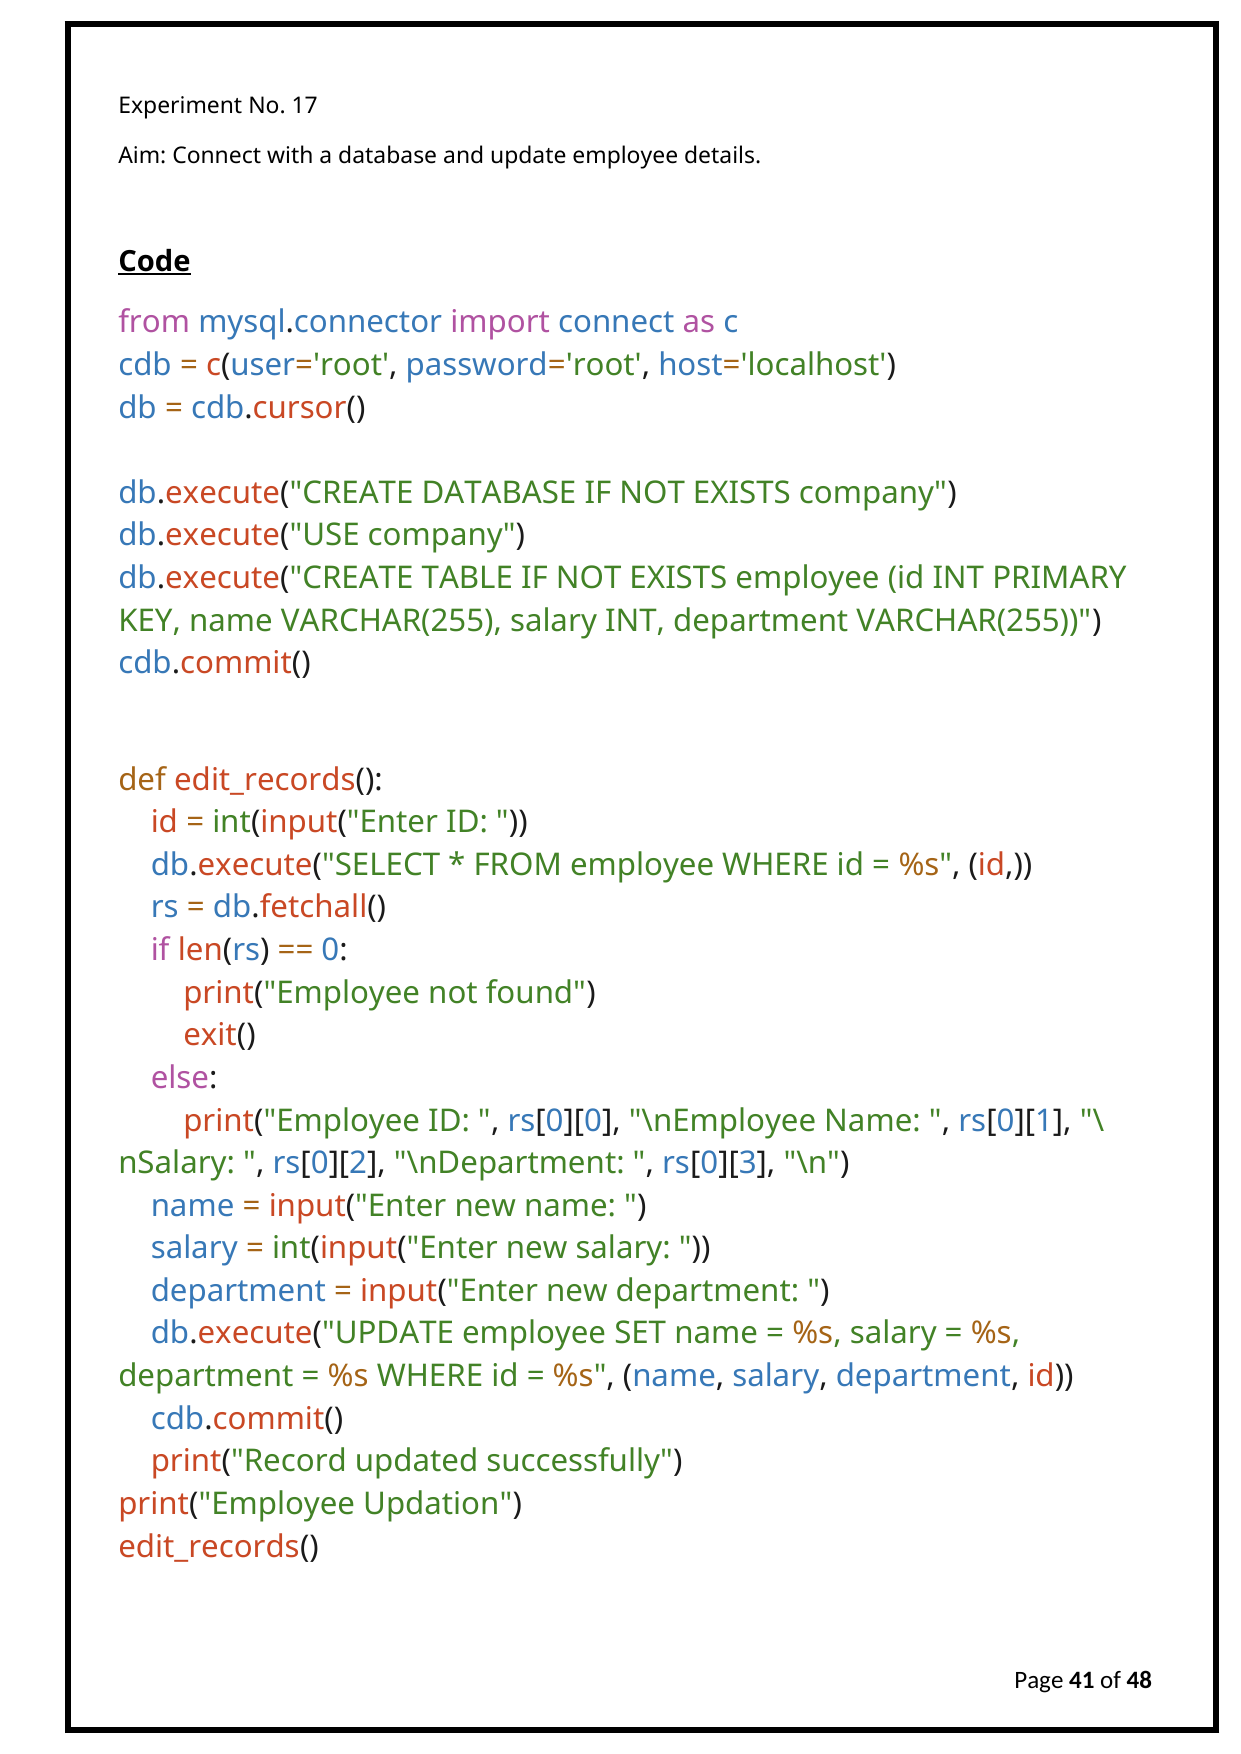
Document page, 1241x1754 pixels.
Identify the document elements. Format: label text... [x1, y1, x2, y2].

text rs = db.fetchall() [118, 884, 1152, 927]
text id = int(input("Enter ID: ")) [118, 799, 1152, 842]
text Code [118, 240, 1152, 279]
text print("Employee not found") [118, 970, 1152, 1012]
text Aim: Connect with a database and update employee details. [118, 139, 1152, 170]
text salary = int(input("Enter new salary: ")) [118, 1225, 1152, 1268]
text name = input("Enter new name: ") [118, 1183, 1152, 1225]
text cdb.commit() [118, 640, 1152, 683]
text department = input("Enter new department: ") [118, 1268, 1152, 1311]
text db = cdb.cursor() [118, 384, 1152, 427]
text exit() [118, 1012, 1152, 1055]
text edit_records() [118, 1523, 1152, 1566]
text if len(rs) == 0: [118, 927, 1152, 970]
text Experiment No. 17 [118, 89, 1152, 120]
text print("Record updated successfully") [118, 1438, 1152, 1481]
text print("Employee ID: ", rs[0][0], "\nEmployee Name: ", rs[0][1], "\nSalary: ", rs[0][2], "\nDepartment: ", rs[0][3], "\n") [118, 1097, 1152, 1183]
text from mysql.connector import connect as c [118, 299, 1152, 342]
text print("Employee Updation") [118, 1481, 1152, 1523]
text db.execute("CREATE TABLE IF NOT EXISTS employee (id INT PRIMARY KEY, name VARCHAR(255), salary INT, department VARCHAR(255))") [118, 555, 1152, 640]
text db.execute("CREATE DATABASE IF NOT EXISTS company") [118, 470, 1152, 512]
text cdb.commit() [118, 1396, 1152, 1438]
text db.execute("UPDATE employee SET name = %s, salary = %s, department = %s WHERE id = %s", (name, salary, department, id)) [118, 1311, 1152, 1396]
text cdb = c(user='root', password='root', host='localhost') [118, 342, 1152, 384]
text else: [118, 1055, 1152, 1097]
text db.execute("SELECT * FROM employee WHERE id = %s", (id,)) [118, 842, 1152, 884]
text def edit_records(): [118, 757, 1152, 799]
text db.execute("USE company") [118, 512, 1152, 555]
